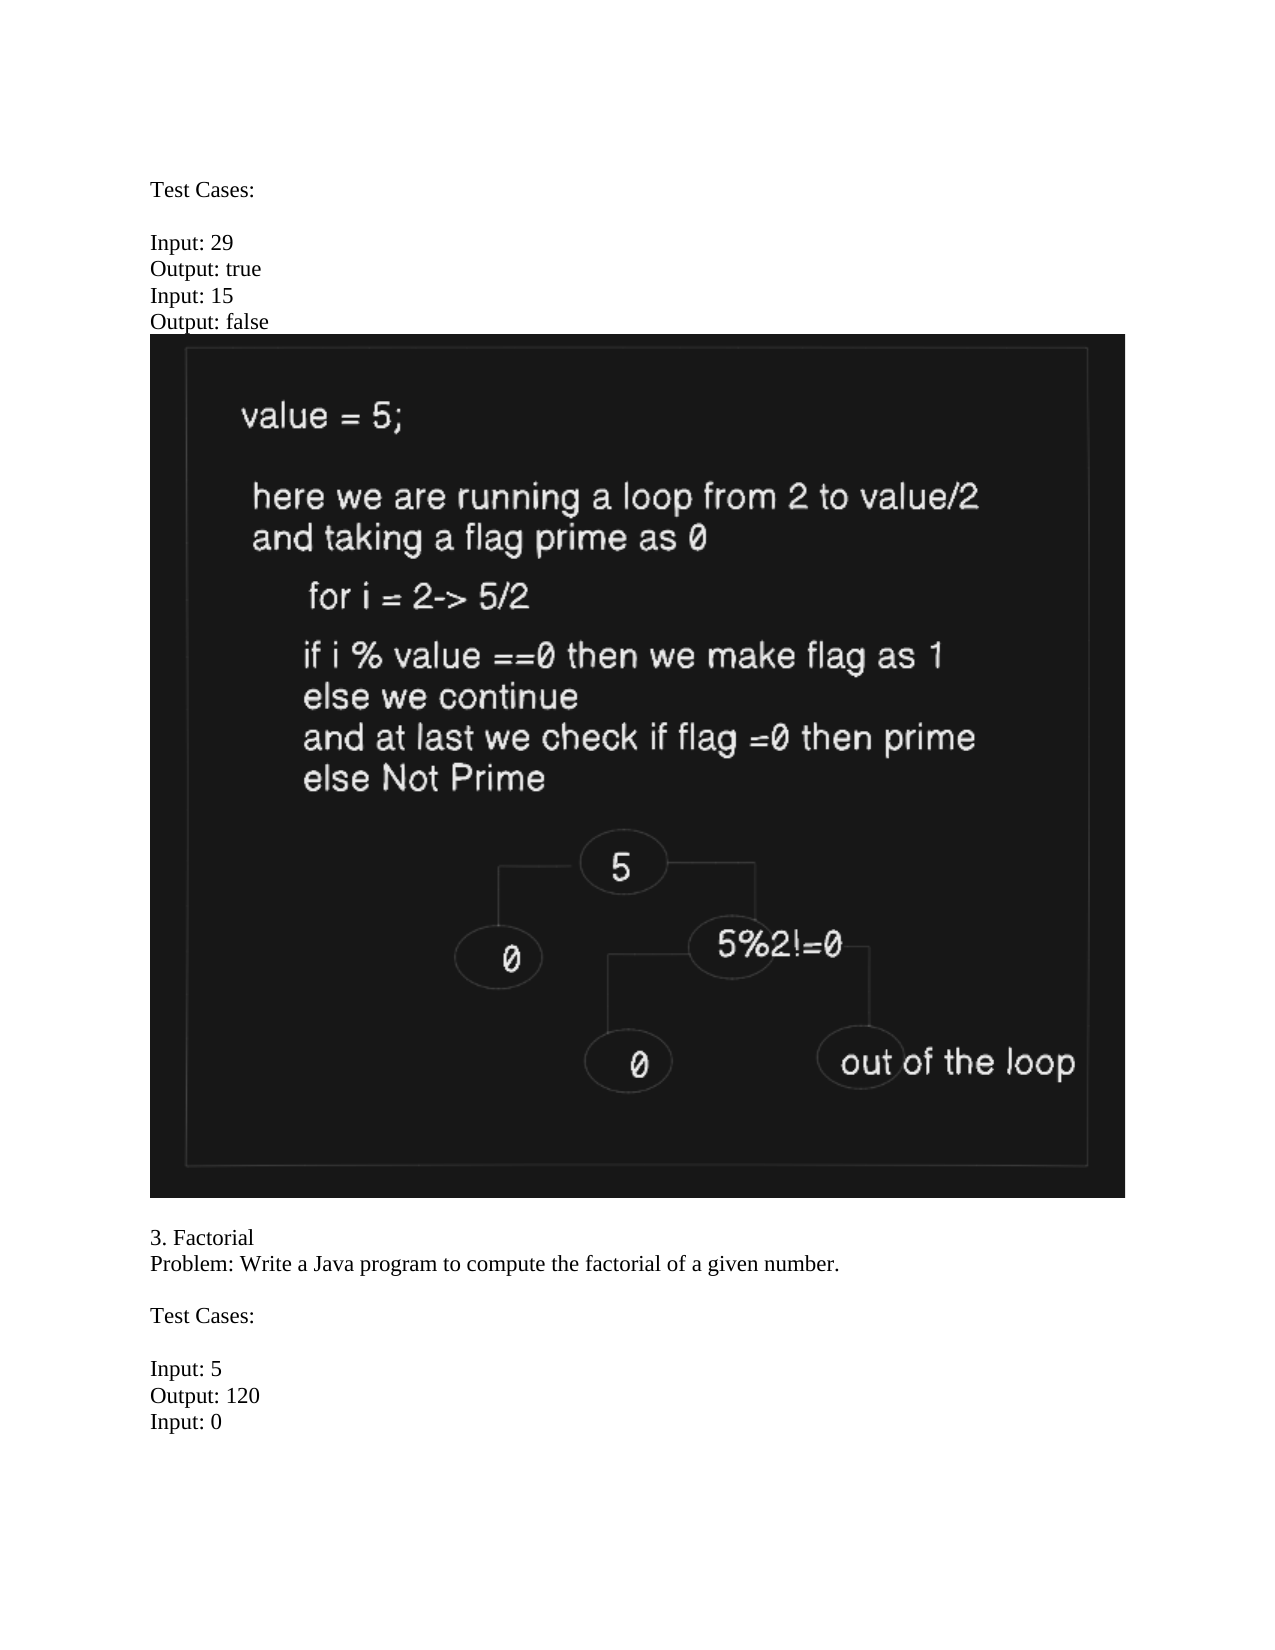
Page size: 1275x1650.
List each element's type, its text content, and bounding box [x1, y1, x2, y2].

text Input: 0 [150, 1408, 1125, 1434]
text Input: 5 [150, 1355, 1125, 1382]
text Input: 15 [150, 282, 1125, 308]
text Test Cases: [150, 1303, 1125, 1329]
text Output: true [150, 255, 1125, 282]
text Output: false [150, 308, 1125, 334]
text Test Cases: [150, 176, 1125, 203]
text Output: 120 [150, 1382, 1125, 1408]
text Input: 29 [150, 229, 1125, 255]
picture [150, 334, 1125, 1198]
text Problem: Write a Java program to compute the factorial of a given number. [150, 1250, 1125, 1276]
text 3. Factorial [150, 1223, 1125, 1250]
